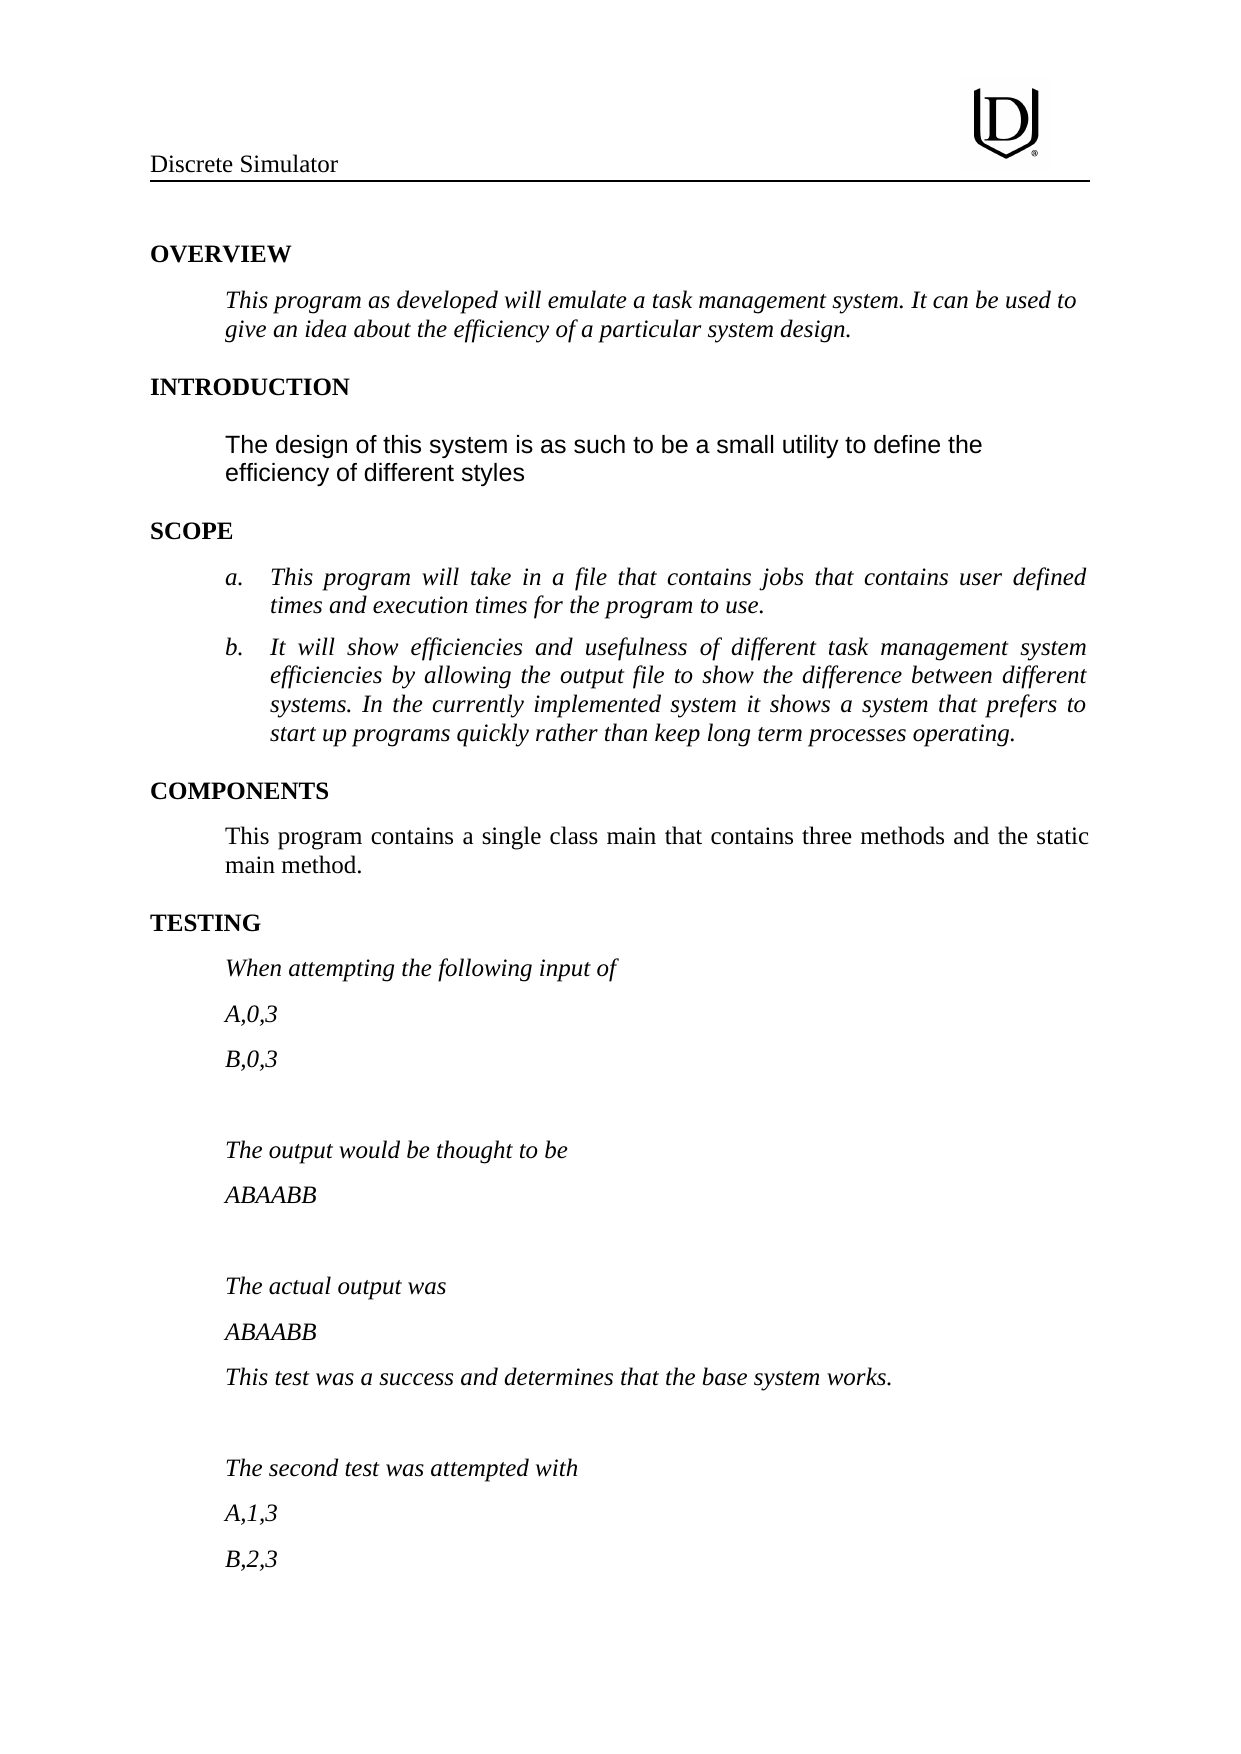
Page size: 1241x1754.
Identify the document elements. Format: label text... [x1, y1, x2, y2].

list B,2,3 [225, 1544, 1090, 1572]
subtitle This program contains a single class main that contains three methods and the static main method. [225, 821, 1090, 879]
list ABAABB [225, 1317, 1090, 1345]
picture [961, 75, 1050, 173]
list This program as developed will emulate a task management system. It can be used to give an idea about the efficiency of a particular system design. [225, 285, 1090, 342]
list A,1,3 [225, 1498, 1090, 1527]
list It will show efficiencies and usefulness of different task management system efficiencies by allowing the output file to show the difference between different systems. In the currently implemented system it shows a system that prefers to start up programs quickly rather than keep long term processes operating. [225, 632, 1090, 747]
list ABAABB [225, 1180, 1090, 1209]
list A,0,3 [225, 999, 1090, 1027]
list This test was a success and determines that the base system works. [225, 1362, 1090, 1391]
subtitle The design of this system is as such to be a small utility to define the efficiency of different styles [150, 429, 1090, 487]
list The output would be thought to be [225, 1135, 1090, 1164]
text Overview [150, 239, 1090, 268]
subtitle Scope [150, 516, 1090, 545]
list This program will take in a file that contains jobs that contains user defined times and execution times for the program to use. [225, 562, 1090, 619]
list The actual output was [225, 1271, 1090, 1300]
list The second test was attempted with [225, 1453, 1090, 1482]
text Introduction [150, 372, 1090, 400]
list B,0,3 [225, 1044, 1090, 1073]
list When attempting the following input of [225, 953, 1090, 982]
subtitle TESTING [150, 908, 1090, 937]
subtitle COMPONENTS [150, 776, 1090, 804]
